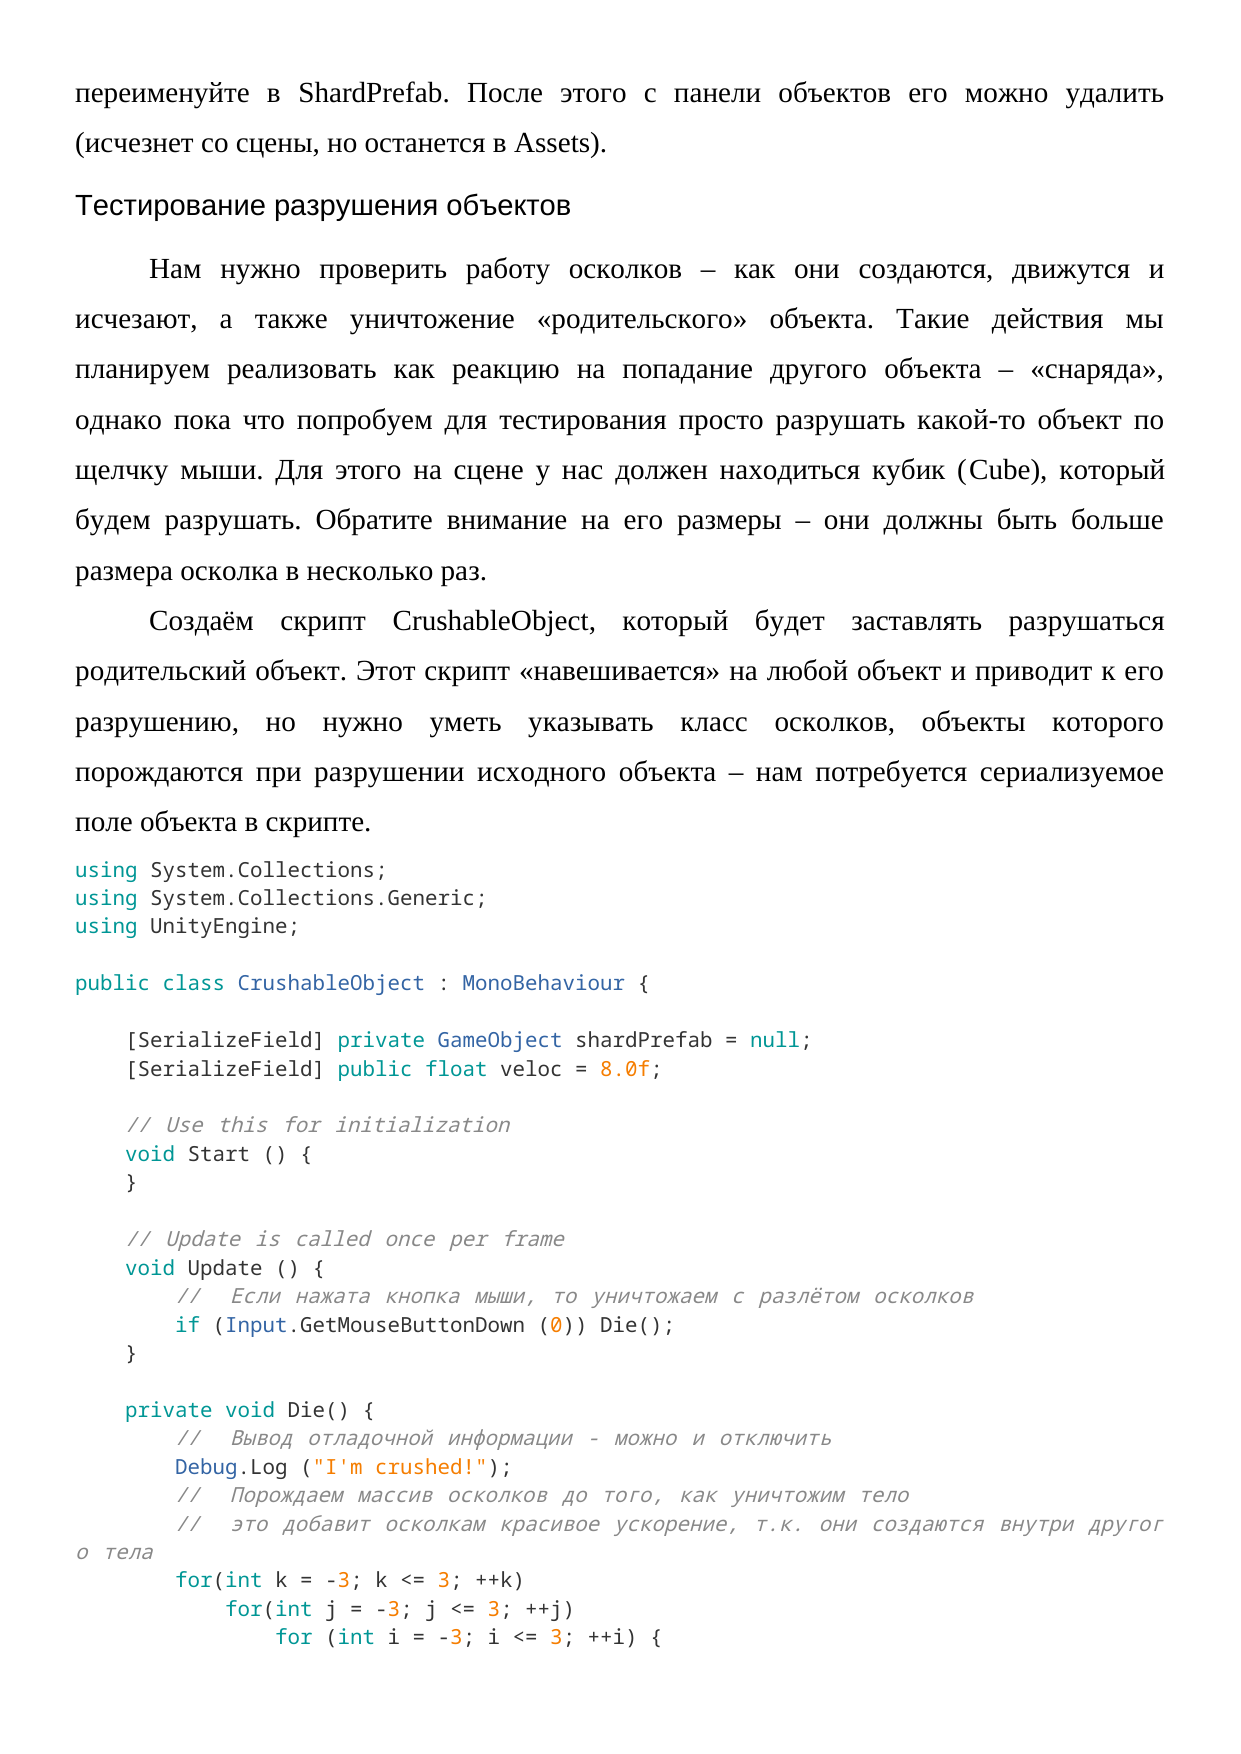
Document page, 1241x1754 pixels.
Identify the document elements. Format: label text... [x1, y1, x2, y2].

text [75, 75, 1165, 159]
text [75, 855, 1165, 1651]
text Создаём скрипт CrushableObject, который будет заставлять разрушаться родительский объект. Этот скрипт «навешивается» на любой объект и приводит к его разрушению, но нужно уметь указывать класс осколков, объекты которого порождаются при разрушении исходного объекта – нам потребуется сериализуемое поле объекта в скрипте. [75, 603, 1165, 838]
text Нам нужно проверить работу осколков – как они создаются, движутся и исчезают, а также уничтожение «родительского» объекта. Такие действия мы планируем реализовать как реакцию на попадание другого объекта – «снаряда», однако пока что попробуем для тестирования просто разрушать какой-то объект по щелчку мыши. Для этого на сцене у нас должен находиться кубик (Cube), который будем разрушать. Обратите внимание на его размеры – они должны быть больше размера осколка в несколько раз. [75, 251, 1165, 586]
subtitle Тестирование разрушения объектов [75, 188, 1165, 222]
